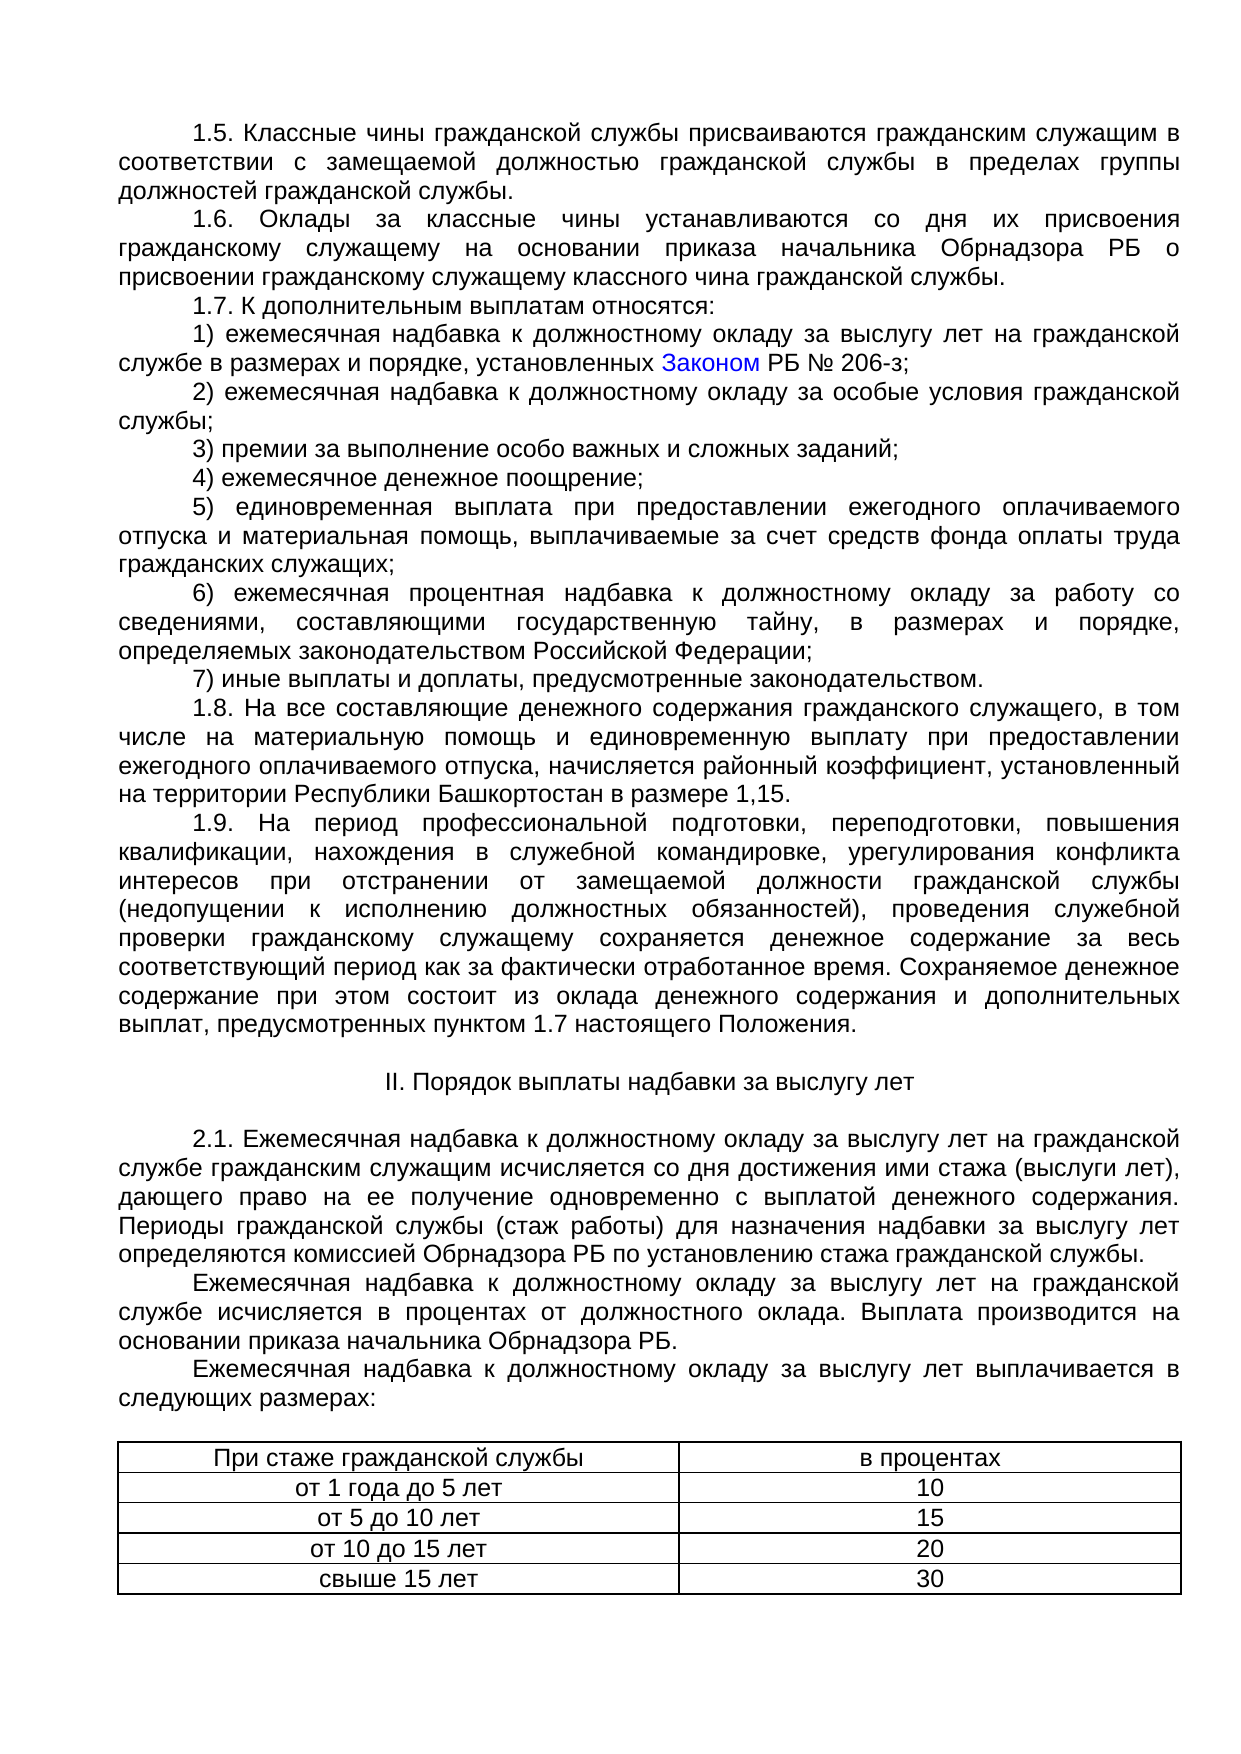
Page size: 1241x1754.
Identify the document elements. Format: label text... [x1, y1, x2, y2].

text 1.5. Классные чины гражданской службы присваиваются гражданским служащим в соответствии с замещаемой должностью гражданской службы в пределах группы должностей гражданской службы. [118, 118, 1181, 204]
table_header При стаже гражданской службы [119, 1443, 678, 1471]
text 3) премии за выполнение особо важных и сложных заданий; [118, 434, 1181, 463]
text 6) ежемесячная процентная надбавка к должностному окладу за работу со сведениями, составляющими государственную тайну, в размерах и порядке, определяемых законодательством Российской Федерации; [118, 578, 1181, 664]
text 2) ежемесячная надбавка к должностному окладу за особые условия гражданской службы; [118, 377, 1181, 434]
text 1.9. На период профессиональной подготовки, переподготовки, повышения квалификации, нахождения в служебной командировке, урегулирования конфликта интересов при отстранении от замещаемой должности гражданской службы (недопущении к исполнению должностных обязанностей), проведения служебной проверки гражданскому служащему сохраняется денежное содержание за весь соответствующий период как за фактически отработанное время. Сохраняемое денежное содержание при этом состоит из оклада денежного содержания и дополнительных выплат, предусмотренных пунктом 1.7 настоящего Положения. [118, 808, 1181, 1038]
text Ежемесячная надбавка к должностному окладу за выслугу лет выплачивается в следующих размерах: [118, 1354, 1181, 1412]
table_cell от 10 до 15 лет [119, 1534, 678, 1562]
text 1.6. Оклады за классные чины устанавливаются со дня их присвоения гражданскому служащему на основании приказа начальника Обрнадзора РБ о присвоении гражданскому служащему классного чина гражданской службы. [118, 204, 1181, 291]
table_cell 30 [680, 1564, 1180, 1593]
text 1.7. К дополнительным выплатам относятся: [118, 291, 1181, 319]
table_cell 20 [680, 1534, 1180, 1562]
text 1) ежемесячная надбавка к должностному окладу за выслугу лет на гражданской службе в размерах и порядке, установленных Законом РБ № 206-з; [118, 319, 1181, 377]
text 7) иные выплаты и доплаты, предусмотренные законодательством. [118, 664, 1181, 693]
text 4) ежемесячное денежное поощрение; [118, 463, 1181, 492]
table_cell 15 [680, 1503, 1180, 1532]
text 2.1. Ежемесячная надбавка к должностному окладу за выслугу лет на гражданской службе гражданским служащим исчисляется со дня достижения ими стажа (выслуги лет), дающего право на ее получение одновременно с выплатой денежного содержания. Периоды гражданской службы (стаж работы) для назначения надбавки за выслугу лет определяются комиссией Обрнадзора РБ по установлению стажа гражданской службы. [118, 1124, 1181, 1268]
table_header в процентах [680, 1443, 1180, 1471]
text II. Порядок выплаты надбавки за выслугу лет [118, 1067, 1181, 1096]
table_cell от 5 до 10 лет [119, 1503, 678, 1532]
text 1.8. На все составляющие денежного содержания гражданского служащего, в том числе на материальную помощь и единовременную выплату при предоставлении ежегодного оплачиваемого отпуска, начисляется районный коэффициент, установленный на территории Республики Башкортостан в размере 1,15. [118, 693, 1181, 808]
table_cell свыше 15 лет [119, 1564, 678, 1593]
text 5) единовременная выплата при предоставлении ежегодного оплачиваемого отпуска и материальная помощь, выплачиваемые за счет средств фонда оплаты труда гражданских служащих; [118, 492, 1181, 578]
table_cell 10 [680, 1473, 1180, 1502]
text Ежемесячная надбавка к должностному окладу за выслугу лет на гражданской службе исчисляется в процентах от должностного оклада. Выплата производится на основании приказа начальника Обрнадзора РБ. [118, 1268, 1181, 1354]
table_cell от 1 года до 5 лет [119, 1473, 678, 1502]
